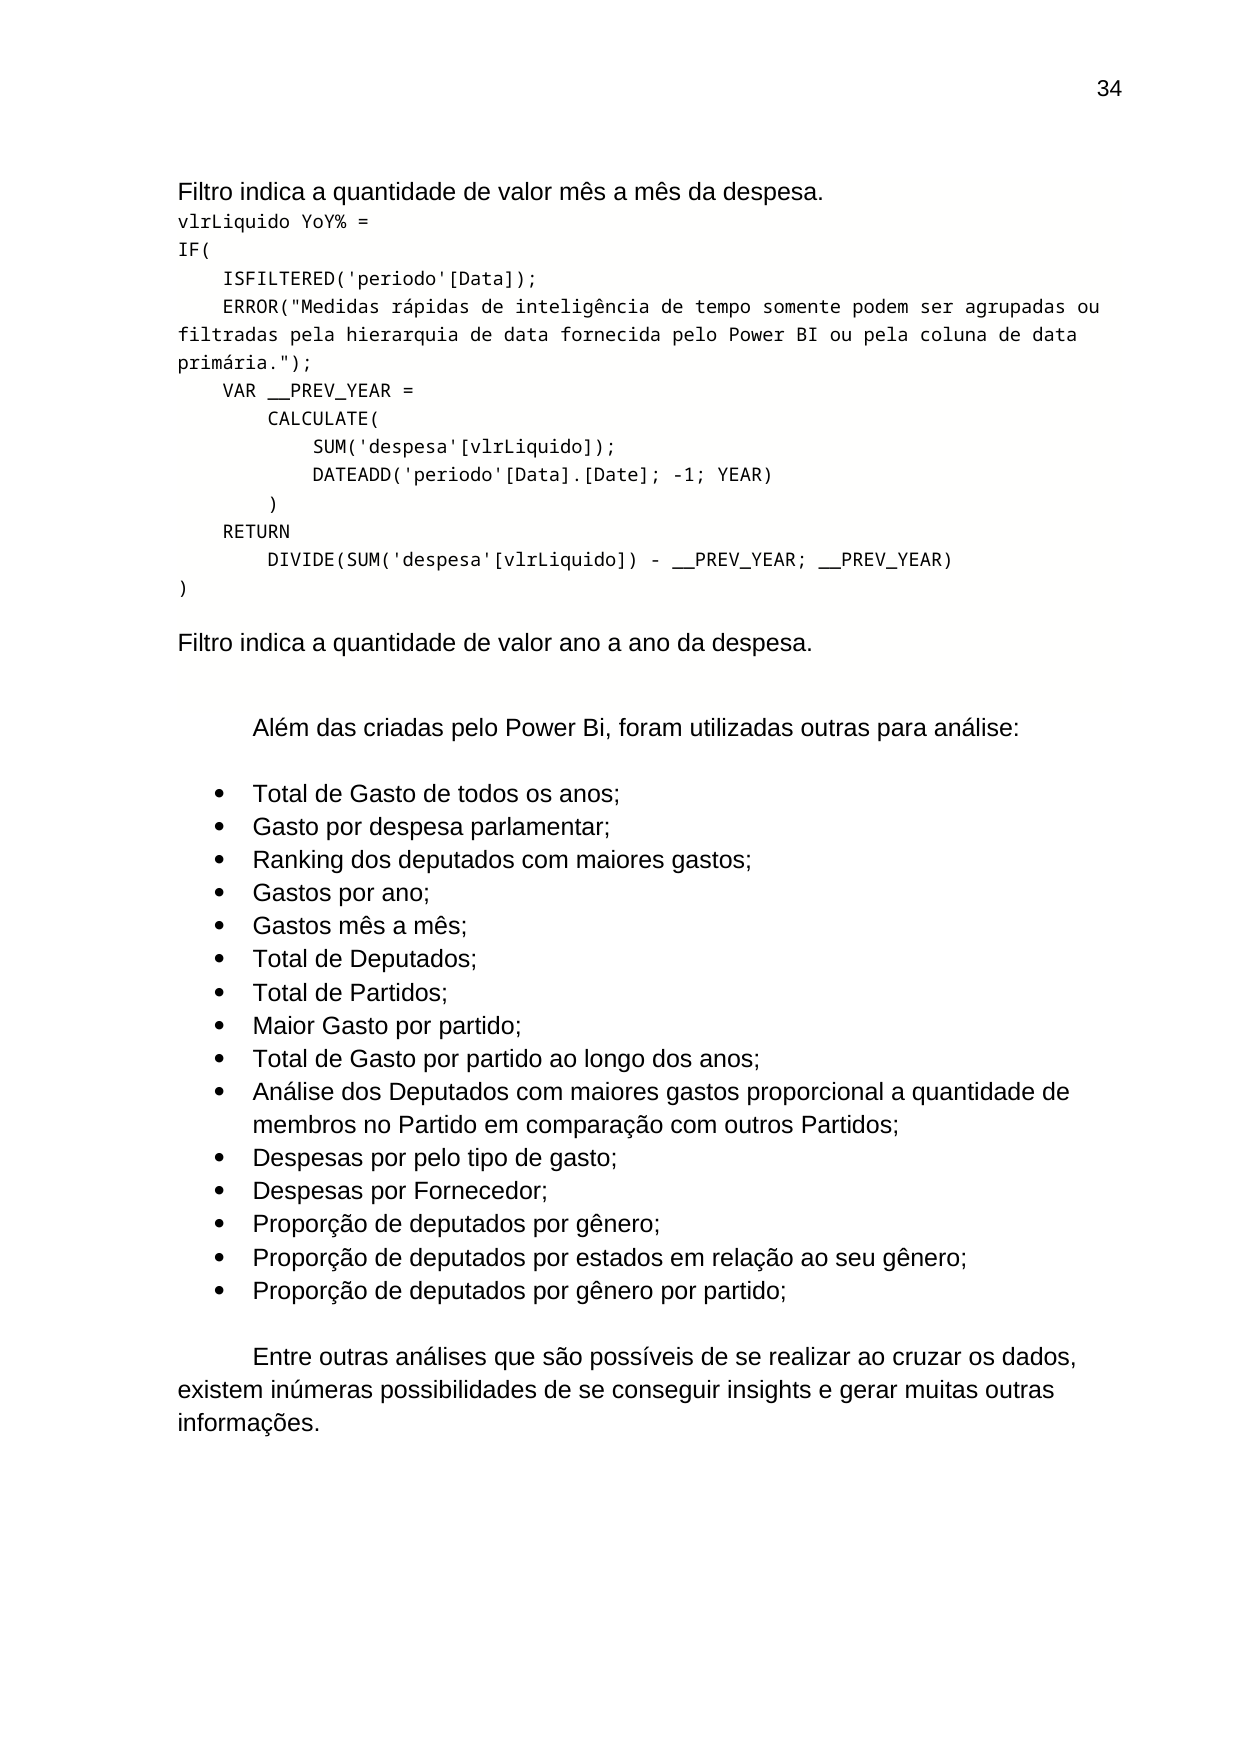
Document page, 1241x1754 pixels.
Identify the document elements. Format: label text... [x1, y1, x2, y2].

text ) [177, 572, 1122, 600]
list Proporção de deputados por estados em relação ao seu gênero; [215, 1242, 1122, 1271]
text Filtro indica a quantidade de valor mês a mês da despesa. [177, 177, 1122, 206]
list Total de Gasto de todos os anos; [215, 779, 1122, 808]
list Análise dos Deputados com maiores gastos proporcional a quantidade de membros no Partido em comparação com outros Partidos; [215, 1077, 1122, 1139]
list Total de Gasto por partido ao longo dos anos; [215, 1044, 1122, 1073]
list Ranking dos deputados com maiores gastos; [215, 845, 1122, 874]
list Despesas por pelo tipo de gasto; [215, 1143, 1122, 1172]
text ) [177, 487, 1122, 515]
text DATEADD('periodo'[Data].[Date]; -1; YEAR) [177, 459, 1122, 487]
list Despesas por Fornecedor; [215, 1176, 1122, 1205]
list Gastos mês a mês; [215, 911, 1122, 940]
list Total de Deputados; [215, 944, 1122, 973]
text IF( [177, 234, 1122, 262]
text CALCULATE( [177, 403, 1122, 431]
text VAR __PREV_YEAR = [177, 375, 1122, 403]
list Gasto por despesa parlamentar; [215, 812, 1122, 841]
text RETURN [177, 515, 1122, 543]
list Proporção de deputados por gênero por partido; [215, 1276, 1122, 1304]
list Gastos por ano; [215, 878, 1122, 907]
text ISFILTERED('periodo'[Data]); [177, 262, 1122, 290]
text SUM('despesa'[vlrLiquido]); [177, 431, 1122, 459]
text DIVIDE(SUM('despesa'[vlrLiquido]) - __PREV_YEAR; __PREV_YEAR) [177, 543, 1122, 572]
list Proporção de deputados por gênero; [215, 1209, 1122, 1238]
text Entre outras análises que são possíveis de se realizar ao cruzar os dados, existem inúmeras possibilidades de se conseguir insights e gerar muitas outras informações. [177, 1342, 1122, 1437]
text Além das criadas pelo Power Bi, foram utilizadas outras para análise: [177, 713, 1122, 742]
list Total de Partidos; [215, 978, 1122, 1006]
text vlrLiquido YoY% = [177, 206, 1122, 234]
list Maior Gasto por partido; [215, 1011, 1122, 1039]
text Filtro indica a quantidade de valor ano a ano da despesa. [177, 628, 1122, 657]
